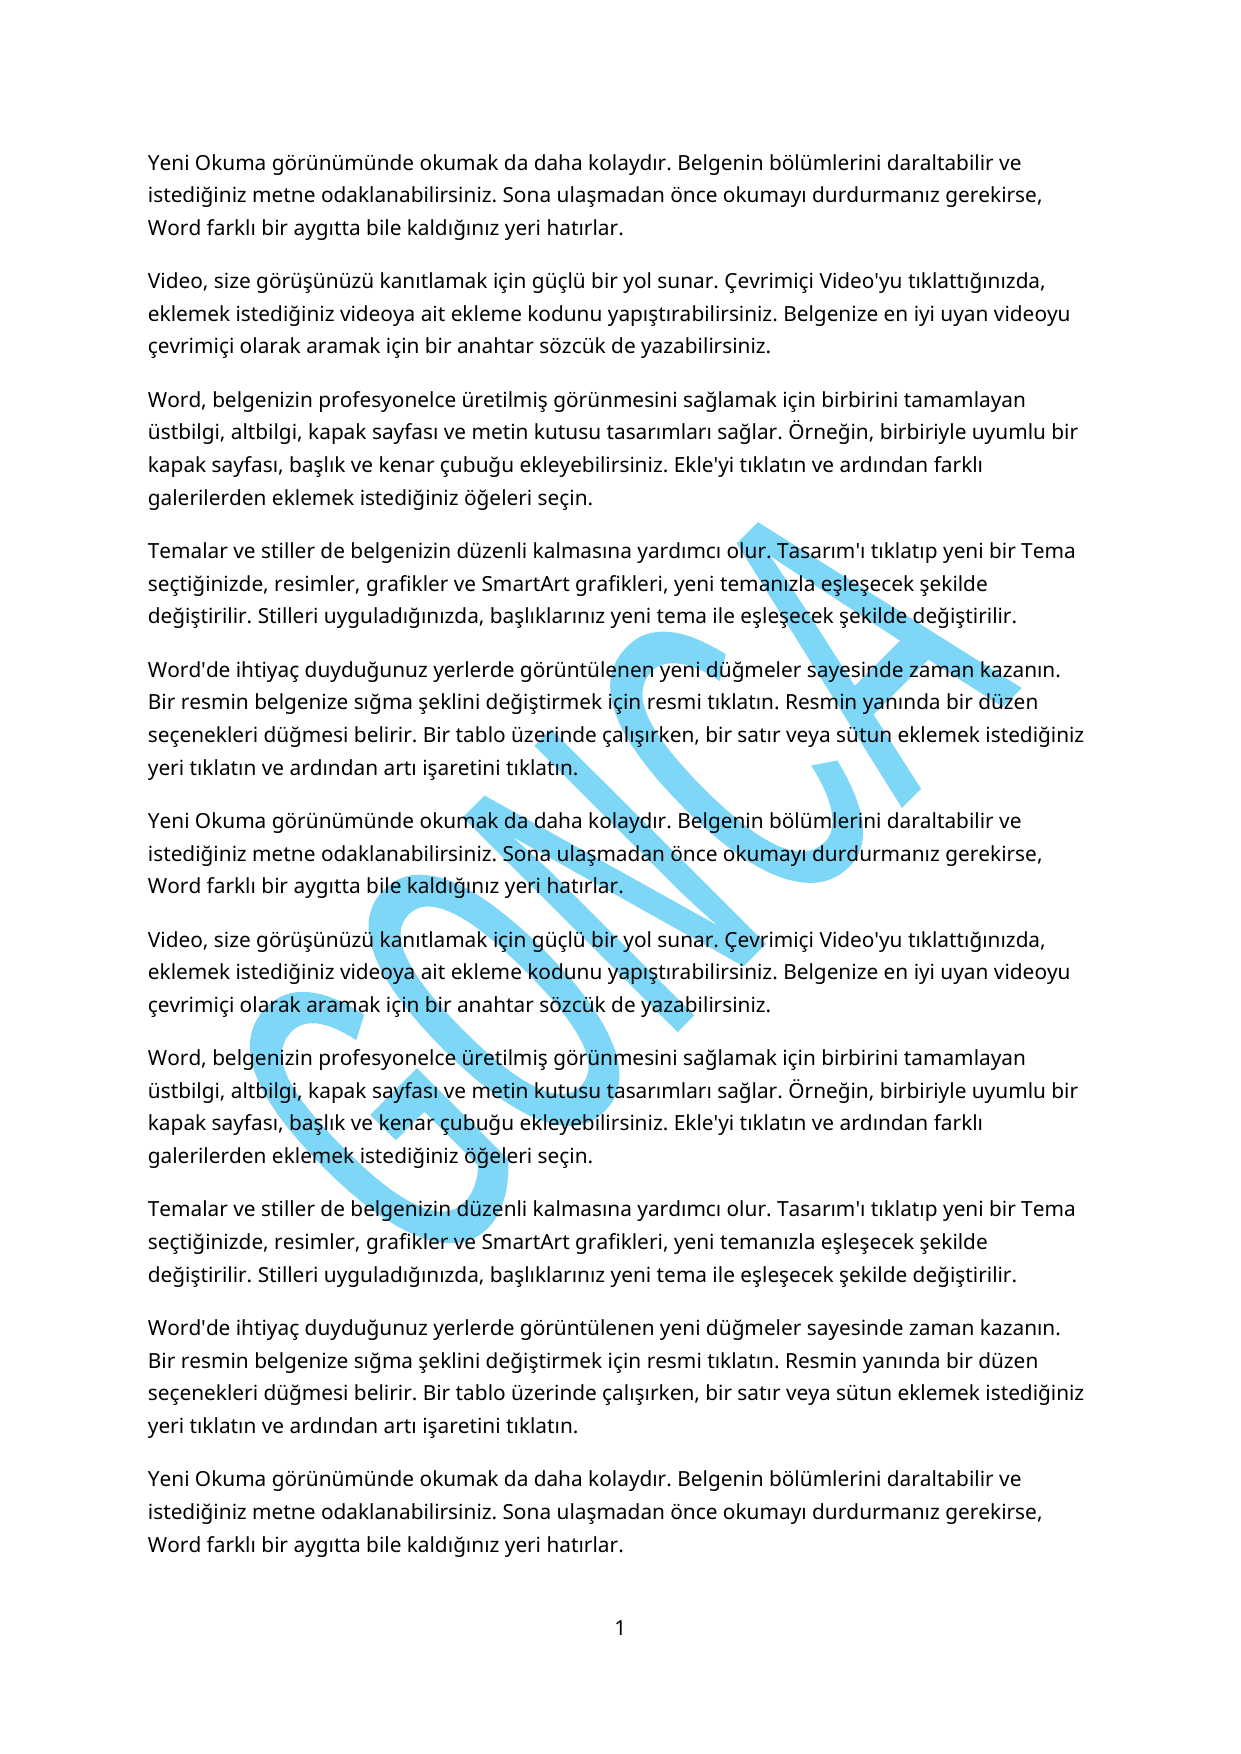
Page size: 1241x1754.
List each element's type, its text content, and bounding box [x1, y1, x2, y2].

text Word'de ihtiyaç duyduğunuz yerlerde görüntülenen yeni düğmeler sayesinde zaman kazanın. Bir resmin belgenize sığma şeklini değiştirmek için resmi tıklatın. Resmin yanında bir düzen seçenekleri düğmesi belirir. Bir tablo üzerinde çalışırken, bir satır veya sütun eklemek istediğiniz yeri tıklatın ve ardından artı işaretini tıklatın. [148, 655, 1093, 781]
text Yeni Okuma görünümünde okumak da daha kolaydır. Belgenin bölümlerini daraltabilir ve istediğiniz metne odaklanabilirsiniz. Sona ulaşmadan önce okumayı durdurmanız gerekirse, Word farklı bir aygıtta bile kaldığınız yeri hatırlar. [148, 806, 1093, 900]
text Word'de ihtiyaç duyduğunuz yerlerde görüntülenen yeni düğmeler sayesinde zaman kazanın. Bir resmin belgenize sığma şeklini değiştirmek için resmi tıklatın. Resmin yanında bir düzen seçenekleri düğmesi belirir. Bir tablo üzerinde çalışırken, bir satır veya sütun eklemek istediğiniz yeri tıklatın ve ardından artı işaretini tıklatın. [148, 1313, 1093, 1439]
text Word, belgenizin profesyonelce üretilmiş görünmesini sağlamak için birbirini tamamlayan üstbilgi, altbilgi, kapak sayfası ve metin kutusu tasarımları sağlar. Örneğin, birbiriyle uyumlu bir kapak sayfası, başlık ve kenar çubuğu ekleyebilirsiniz. Ekle'yi tıklatın ve ardından farklı galerilerden eklemek istediğiniz öğeleri seçin. [148, 385, 1093, 511]
text Yeni Okuma görünümünde okumak da daha kolaydır. Belgenin bölümlerini daraltabilir ve istediğiniz metne odaklanabilirsiniz. Sona ulaşmadan önce okumayı durdurmanız gerekirse, Word farklı bir aygıtta bile kaldığınız yeri hatırlar. [148, 1464, 1093, 1558]
text Yeni Okuma görünümünde okumak da daha kolaydır. Belgenin bölümlerini daraltabilir ve istediğiniz metne odaklanabilirsiniz. Sona ulaşmadan önce okumayı durdurmanız gerekirse, Word farklı bir aygıtta bile kaldığınız yeri hatırlar. [148, 148, 1093, 241]
text Video, size görüşünüzü kanıtlamak için güçlü bir yol sunar. Çevrimiçi Video'yu tıklattığınızda, eklemek istediğiniz videoya ait ekleme kodunu yapıştırabilirsiniz. Belgenize en iyi uyan videoyu çevrimiçi olarak aramak için bir anahtar sözcük de yazabilirsiniz. [148, 925, 1093, 1018]
text Word, belgenizin profesyonelce üretilmiş görünmesini sağlamak için birbirini tamamlayan üstbilgi, altbilgi, kapak sayfası ve metin kutusu tasarımları sağlar. Örneğin, birbiriyle uyumlu bir kapak sayfası, başlık ve kenar çubuğu ekleyebilirsiniz. Ekle'yi tıklatın ve ardından farklı galerilerden eklemek istediğiniz öğeleri seçin. [148, 1043, 1093, 1169]
text Video, size görüşünüzü kanıtlamak için güçlü bir yol sunar. Çevrimiçi Video'yu tıklattığınızda, eklemek istediğiniz videoya ait ekleme kodunu yapıştırabilirsiniz. Belgenize en iyi uyan videoyu çevrimiçi olarak aramak için bir anahtar sözcük de yazabilirsiniz. [148, 266, 1093, 360]
